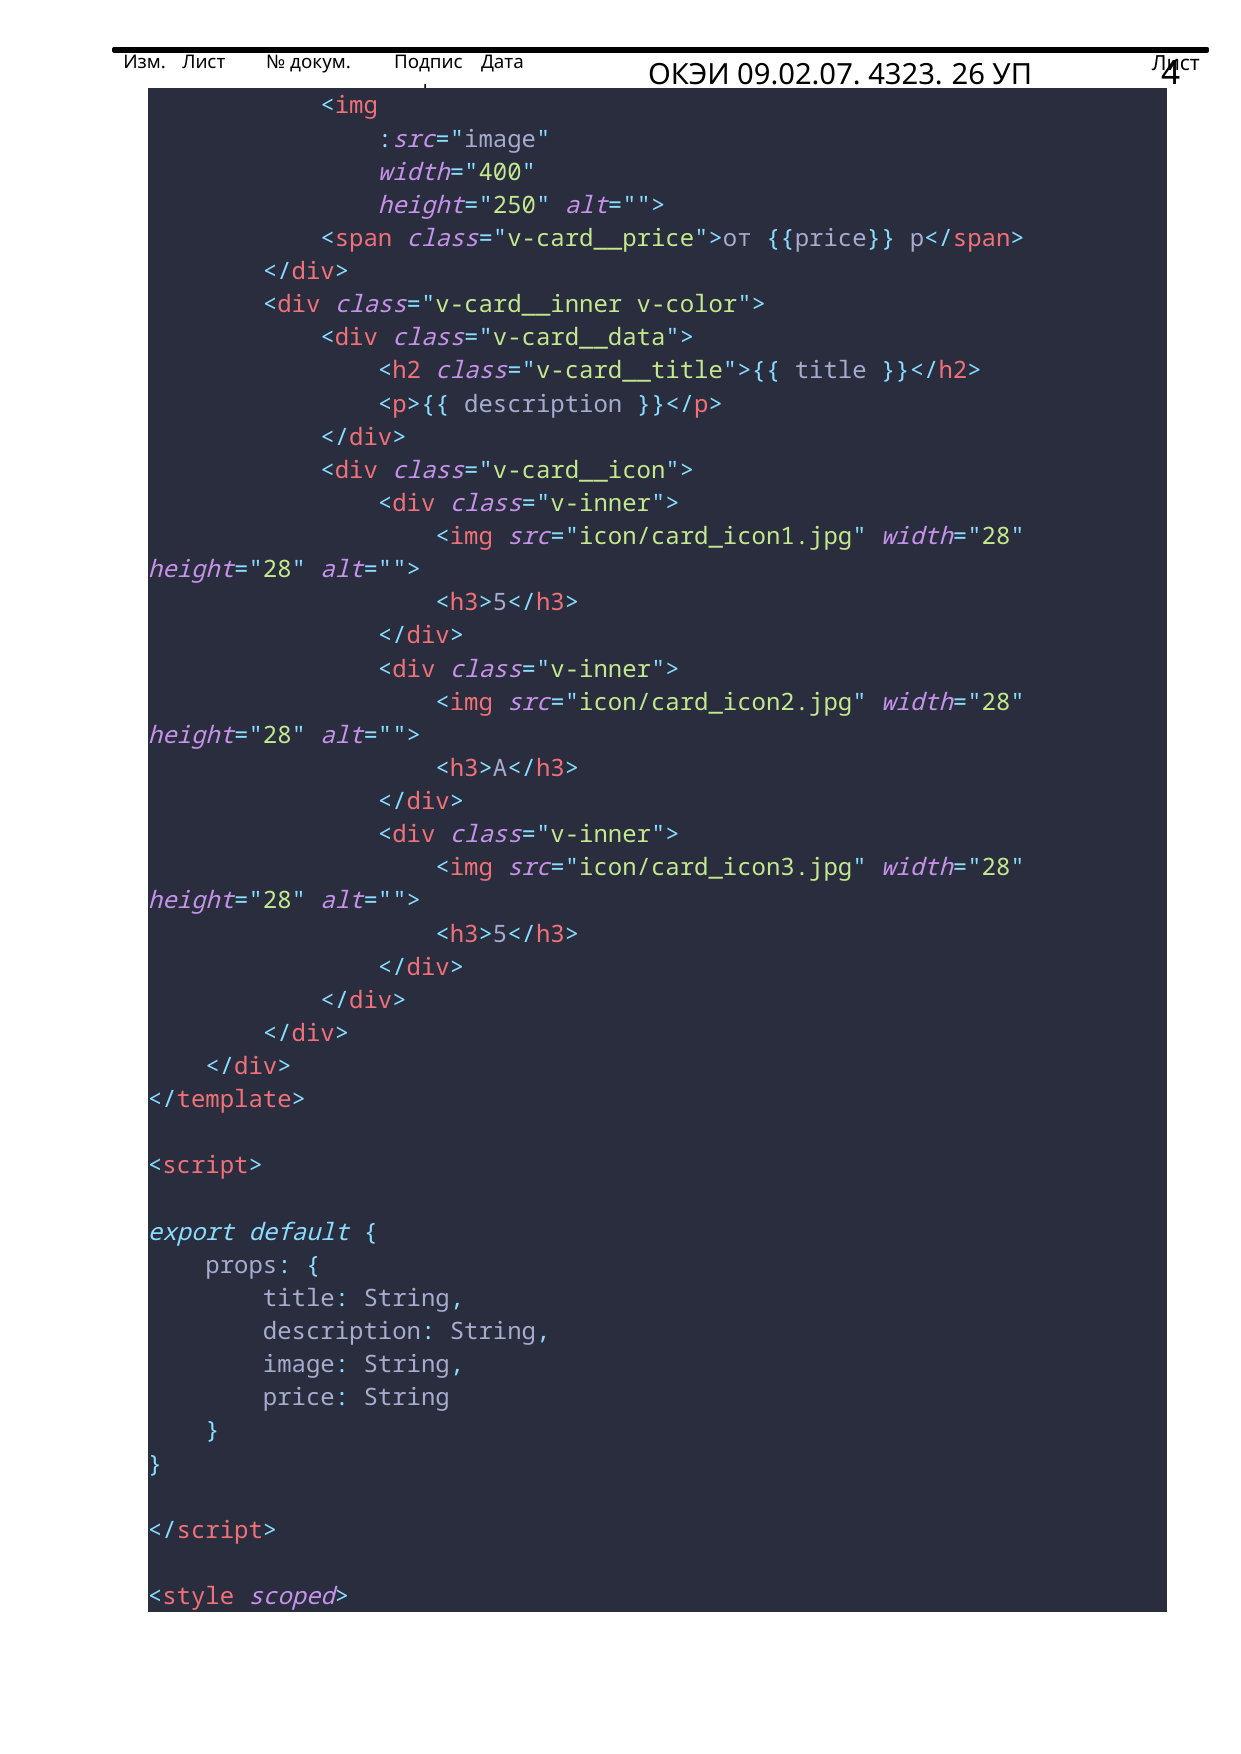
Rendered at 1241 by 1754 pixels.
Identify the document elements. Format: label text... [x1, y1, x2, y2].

text </div> [148, 253, 1167, 287]
text } [148, 1413, 1167, 1446]
text title: String, [148, 1280, 1167, 1313]
text </script> [148, 1512, 1167, 1545]
text description: String, [148, 1313, 1167, 1347]
text <script> [148, 1148, 1167, 1181]
text </template> [148, 1082, 1167, 1115]
text <style scoped> [148, 1578, 1167, 1612]
text </div> [148, 1048, 1167, 1082]
text <span class="v-card__price">от {{price}} р</span> [148, 220, 1167, 253]
text image: String, [148, 1347, 1167, 1380]
text export default { [148, 1214, 1167, 1247]
text <img src="icon/card_icon2.jpg" width="28" height="28" alt=""> [148, 684, 1167, 750]
text <h3>A</h3> [148, 750, 1167, 783]
text height="250" alt=""> [148, 187, 1167, 220]
text </div> [148, 419, 1167, 452]
text <h3>5</h3> [148, 916, 1167, 949]
text </div> [148, 1015, 1167, 1048]
text </div> [148, 618, 1167, 651]
text <div class="v-card__icon"> [148, 452, 1167, 485]
text <img src="icon/card_icon1.jpg" width="28" height="28" alt=""> [148, 518, 1167, 585]
text } [148, 1446, 1167, 1479]
text <div class="v-inner"> [148, 817, 1167, 850]
text </div> [148, 949, 1167, 982]
text <h3>5</h3> [148, 585, 1167, 618]
text width="400" [148, 154, 1167, 187]
text <div class="v-card__data"> [148, 320, 1167, 353]
text <h2 class="v-card__title">{{ title }}</h2> [148, 353, 1167, 386]
text </div> [148, 783, 1167, 817]
text <div class="v-card__inner v-color"> [148, 287, 1167, 320]
text <div class="v-inner"> [148, 651, 1167, 684]
text <img [148, 88, 1167, 121]
text </div> [148, 982, 1167, 1015]
text price: String [148, 1380, 1167, 1413]
text props: { [148, 1247, 1167, 1280]
text <p>{{ description }}</p> [148, 386, 1167, 419]
text <div class="v-inner"> [148, 485, 1167, 518]
text :src="image" [148, 121, 1167, 154]
text <img src="icon/card_icon3.jpg" width="28" height="28" alt=""> [148, 850, 1167, 916]
